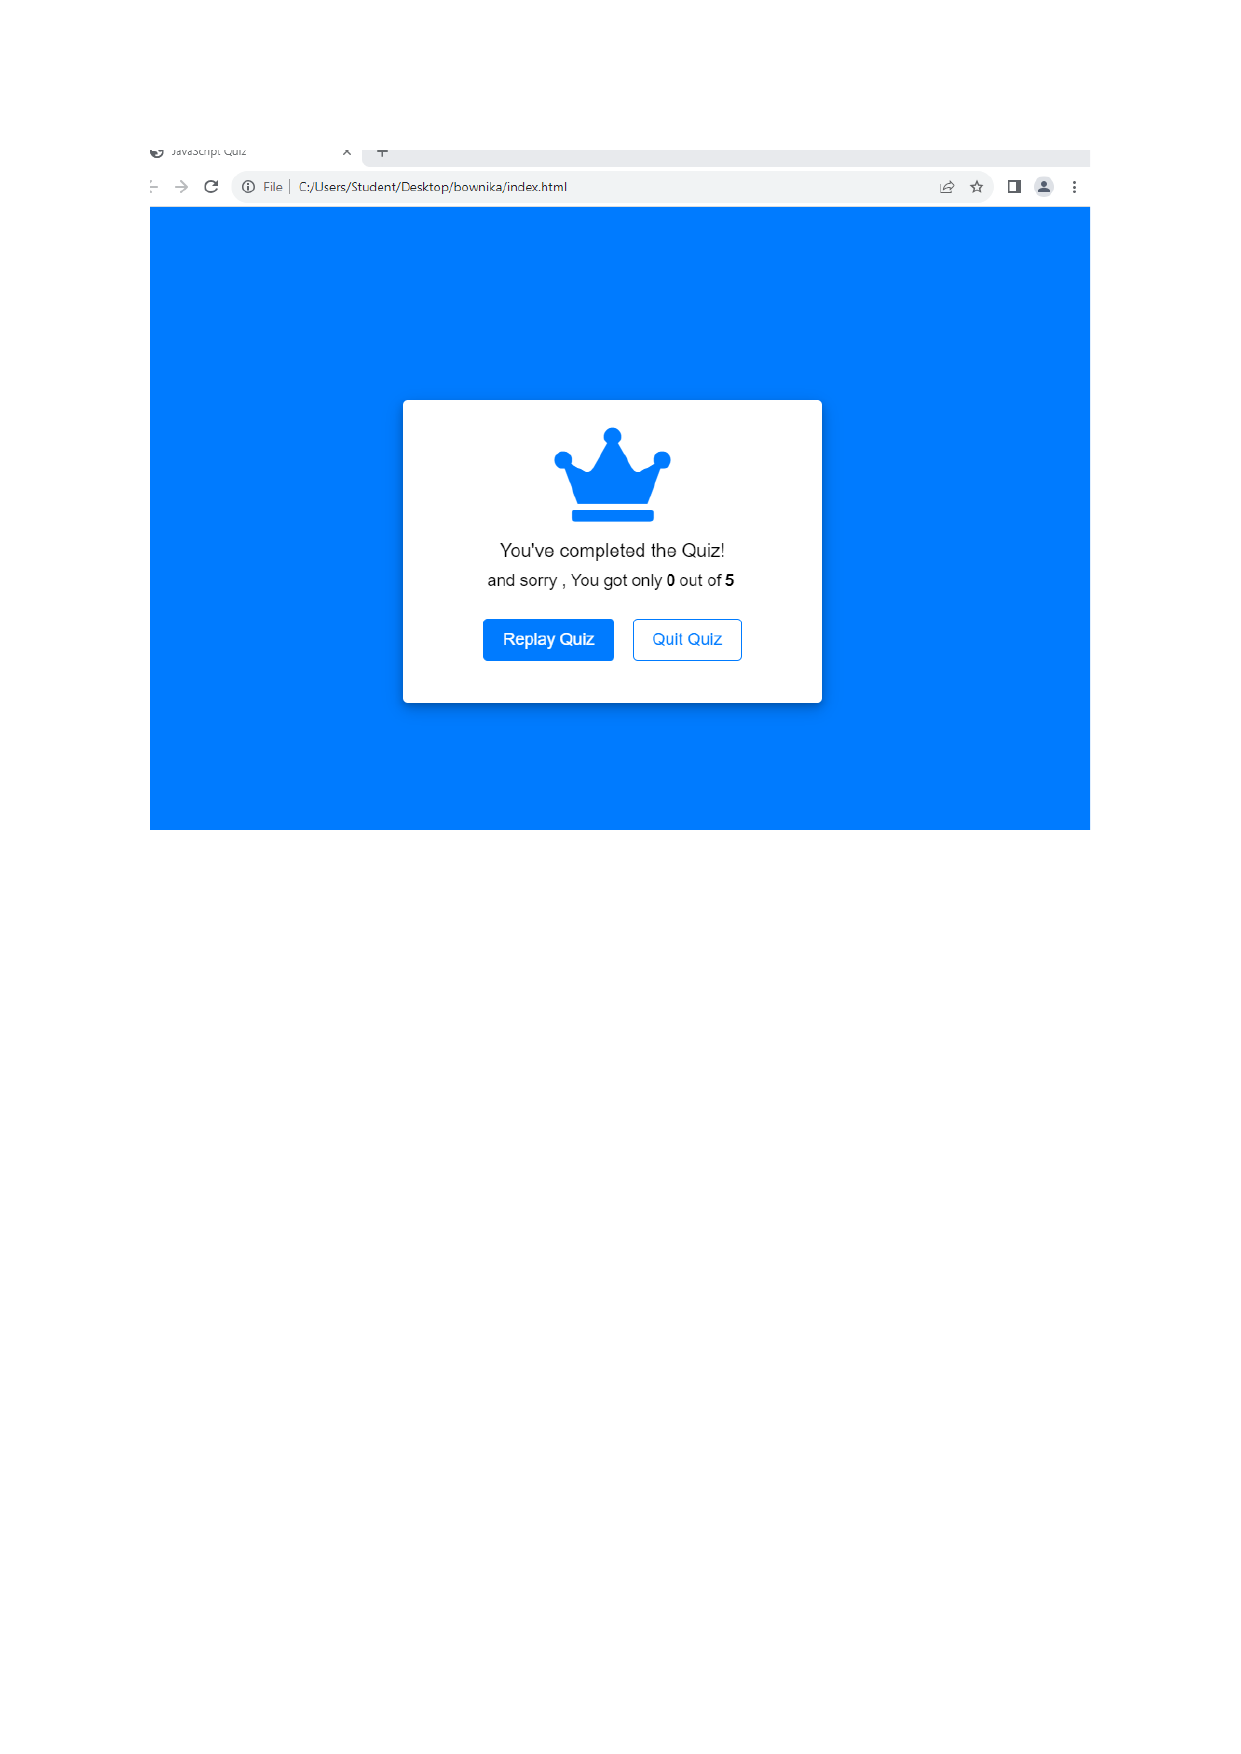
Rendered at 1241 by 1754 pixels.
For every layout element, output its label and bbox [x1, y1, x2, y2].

picture [150, 150, 1091, 830]
